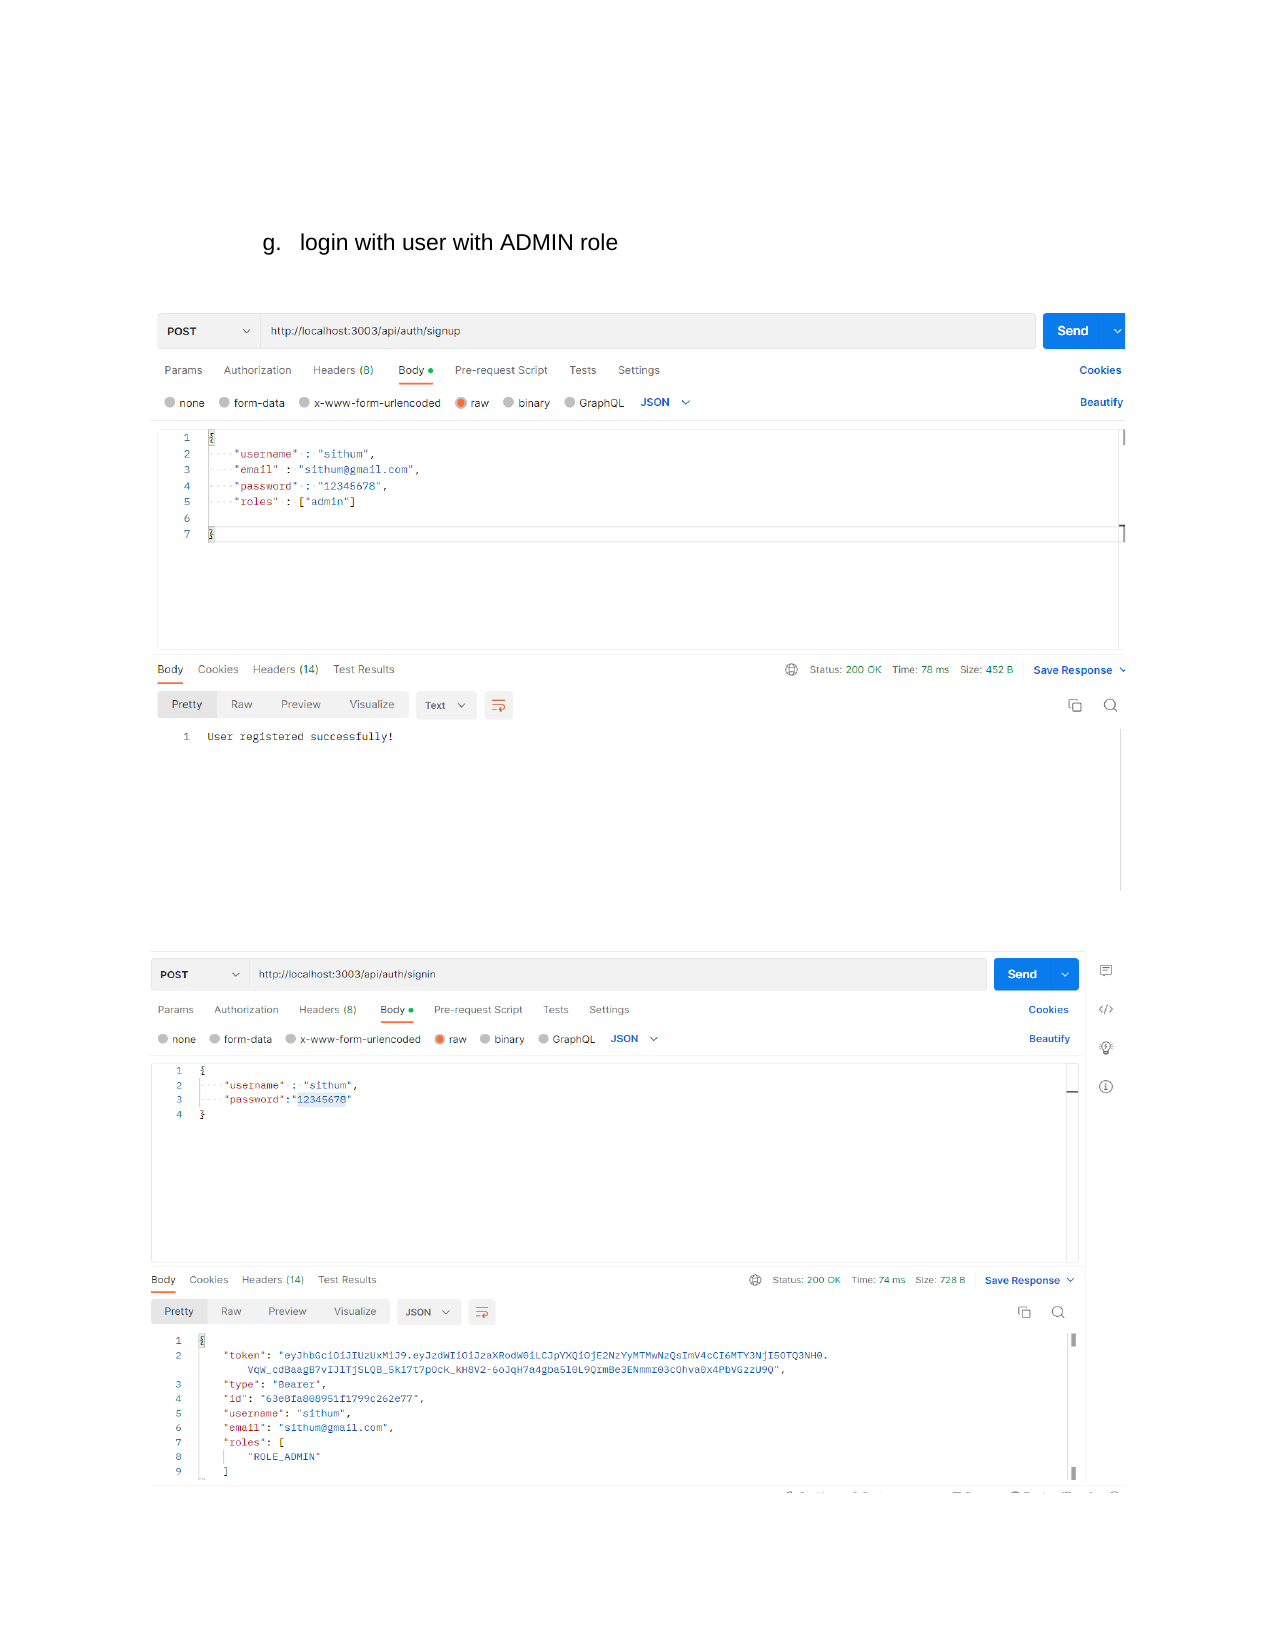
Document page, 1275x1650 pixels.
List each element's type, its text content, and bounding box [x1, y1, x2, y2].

picture [150, 947, 1125, 1493]
list login with user with ADMIN role [262, 229, 1125, 255]
picture [150, 307, 1125, 895]
